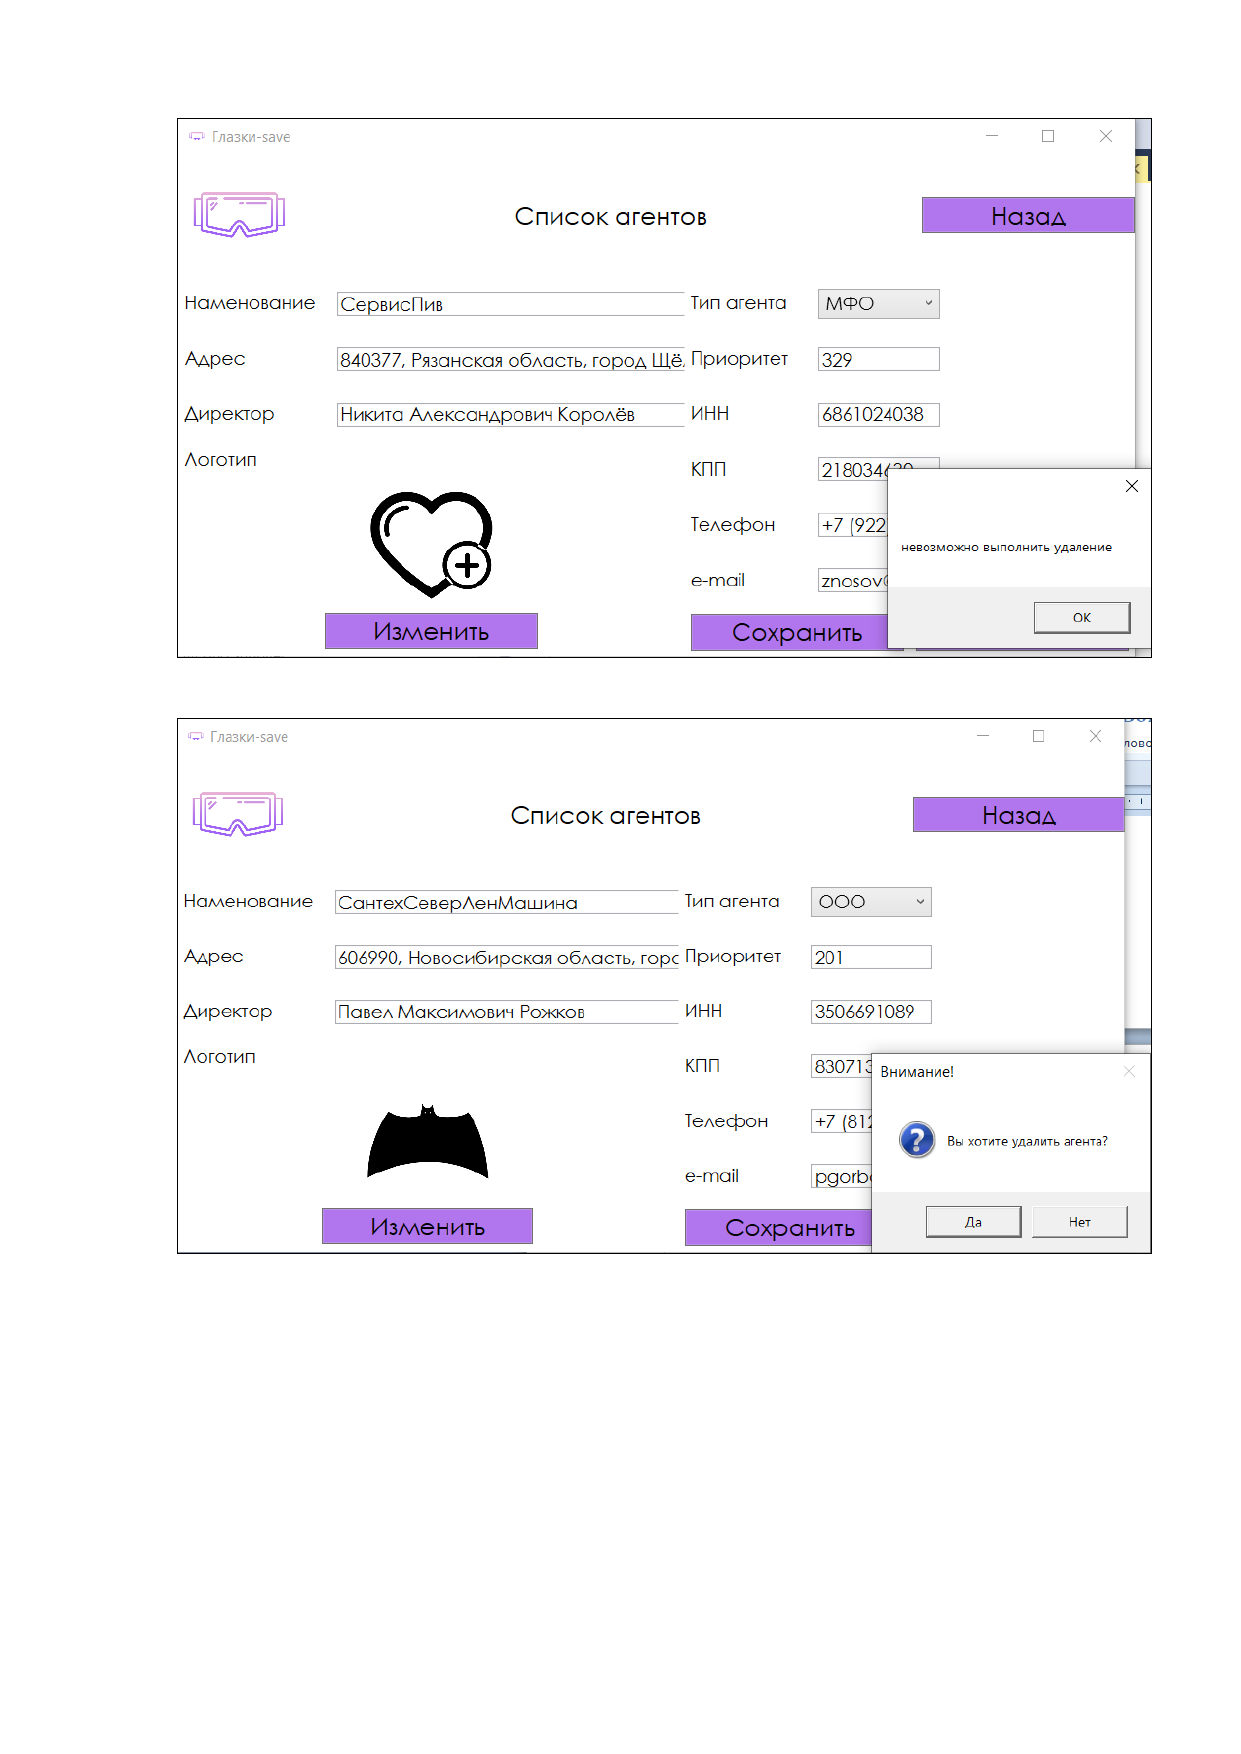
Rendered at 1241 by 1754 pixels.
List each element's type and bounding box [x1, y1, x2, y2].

picture [178, 719, 1151, 1253]
picture [178, 119, 1151, 657]
